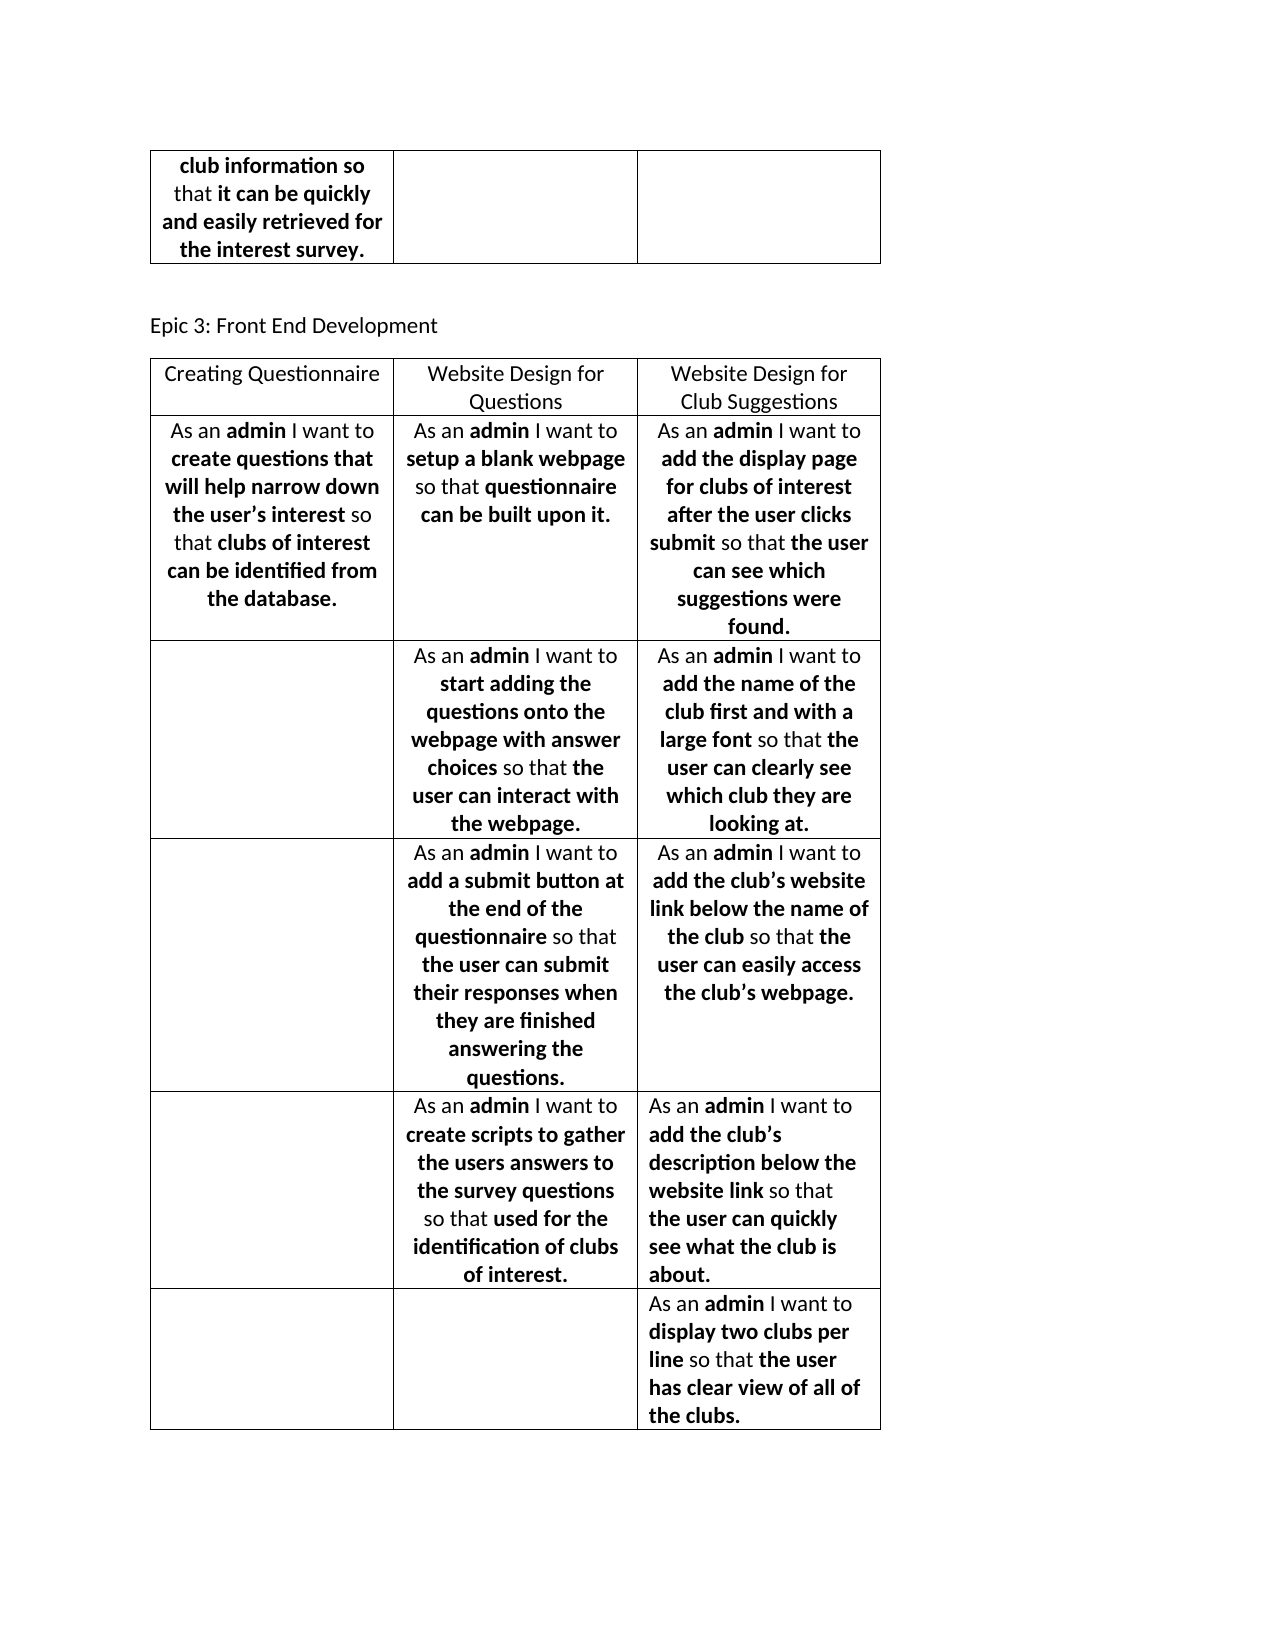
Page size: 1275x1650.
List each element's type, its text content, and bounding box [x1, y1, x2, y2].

table_cell As an admin I want to add the club’s website link below the name of the club so that the user can easily access the club’s webpage. [638, 839, 880, 1091]
table_cell [151, 839, 393, 1091]
table_cell As an admin I want to display two clubs per line so that the user has clear view of all of the clubs. [638, 1289, 880, 1429]
table_cell As an admin I want to setup a blank webpage so that questionnaire can be built upon it. [394, 416, 637, 640]
table_cell As an admin I want to start adding the questions onto the webpage with answer choices so that the user can interact with the webpage. [394, 641, 637, 837]
table_header Website Design for Questions [394, 359, 637, 415]
table_cell [151, 641, 393, 837]
table_cell As an admin I want to add a submit button at the end of the questionnaire so that the user can submit their responses when they are finished answering the questions. [394, 839, 637, 1091]
table_cell [638, 151, 880, 263]
table_cell As an admin I want to create scripts to gather the users answers to the survey questions so that used for the identification of clubs of interest. [394, 1092, 637, 1288]
table_header Creating Questionnaire [151, 359, 393, 415]
table_cell [394, 151, 637, 263]
table_header Website Design for Club Suggestions [638, 359, 880, 415]
table_cell [151, 1092, 393, 1288]
text Epic 3: Front End Development [150, 311, 1125, 339]
table_cell As an admin I want to create questions that will help narrow down the user’s interest so that clubs of interest can be identified from the database. [151, 416, 393, 640]
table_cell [151, 151, 393, 263]
table_cell [394, 1289, 637, 1429]
table_cell As an admin I want to add the name of the club first and with a large font so that the user can clearly see which club they are looking at. [638, 641, 880, 837]
table_cell As an admin I want to add the club’s description below the website link so that the user can quickly see what the club is about. [638, 1092, 880, 1288]
table_cell As an admin I want to add the display page for clubs of interest after the user clicks submit so that the user can see which suggestions were found. [638, 416, 880, 640]
table_cell [151, 1289, 393, 1429]
